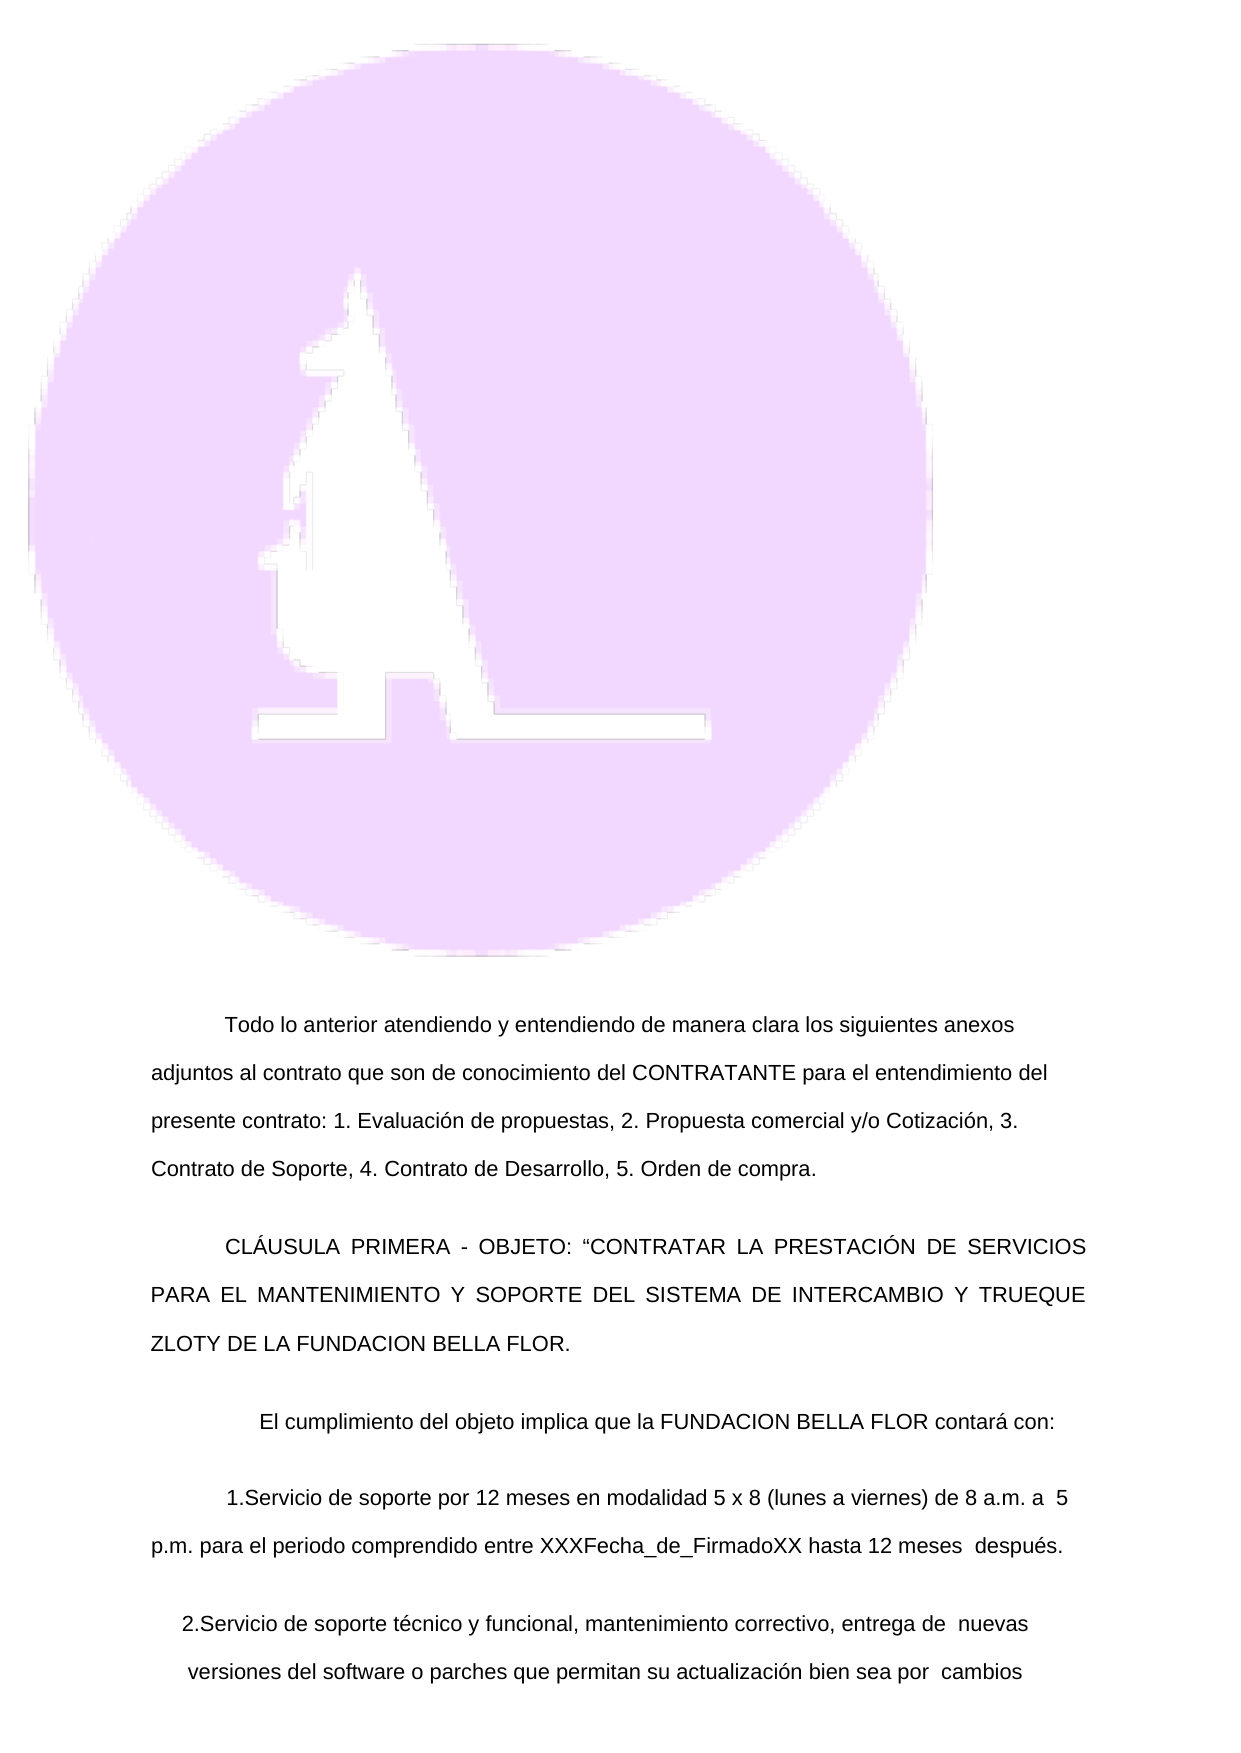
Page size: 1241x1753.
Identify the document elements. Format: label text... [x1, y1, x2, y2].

text CLÁUSULA PRIMERA - OBJETO: “CONTRATAR LA PRESTACIÓN DE SERVICIOS PARA EL MANTENIMIENTO Y SOPORTE DEL SISTEMA DE INTERCAMBIO Y TRUEQUE ZLOTY DE LA FUNDACION BELLA FLOR. [150, 1234, 1087, 1356]
text El cumplimiento del objeto implica que la FUNDACION BELLA FLOR contará con: [0, 1408, 1055, 1434]
picture [0, 0, 1004, 986]
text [151, 1611, 1060, 1684]
text 1.Servicio de soporte por 12 meses en modalidad 5 x 8 (lunes a viernes) de 8 a.m. a 5 p.m. para el periodo comprendido entre XXXFecha_de_FirmadoXX hasta 12 meses después. [151, 1485, 1088, 1558]
